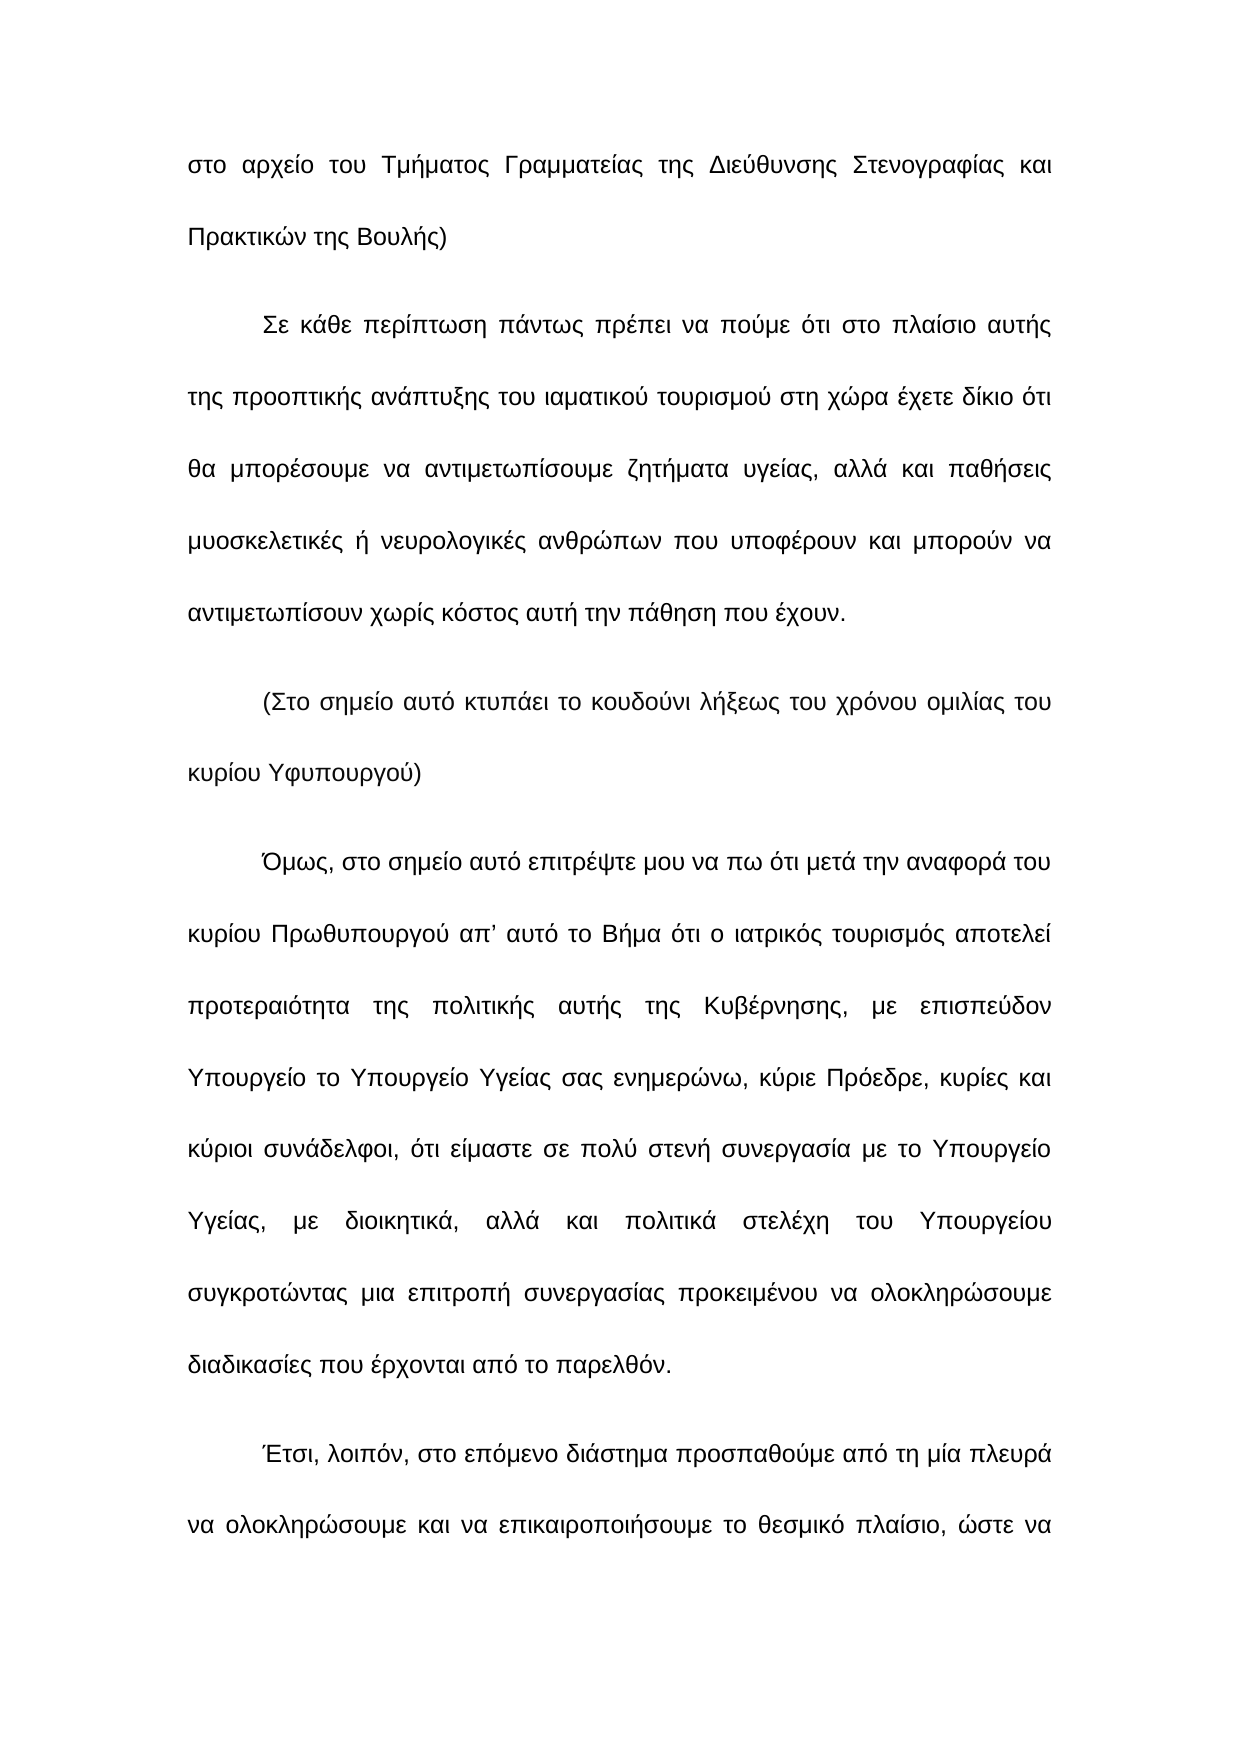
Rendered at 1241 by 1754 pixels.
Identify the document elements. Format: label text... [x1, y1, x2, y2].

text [187, 150, 1053, 251]
text Σε κάθε περίπτωση πάντως πρέπει να πούμε ότι στο πλαίσιο αυτής της προοπτικής ανάπτυξης του ιαματικού τουρισμού στη χώρα έχετε δίκιο ότι θα μπορέσουμε να αντιμετωπίσουμε ζητήματα υγείας, αλλά και παθήσεις μυοσκελετικές ή νευρολογικές ανθρώπων που υποφέρουν και μπορούν να αντιμετωπίσουν χωρίς κόστος αυτή την πάθηση που έχουν. [187, 310, 1053, 627]
text (Στο σημείο αυτό κτυπάει το κουδούνι λήξεως του χρόνου ομιλίας του κυρίου Υφυπουργού) [187, 686, 1053, 787]
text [187, 1438, 1053, 1539]
text Όμως, στο σημείο αυτό επιτρέψτε μου να πω ότι μετά την αναφορά του κυρίου Πρωθυπουργού απ’ αυτό το Βήμα ότι ο ιατρικός τουρισμός αποτελεί προτεραιότητα της πολιτικής αυτής της Κυβέρνησης, με επισπεύδον Υπουργείο το Υπουργείο Υγείας σας ενημερώνω, κύριε Πρόεδρε, κυρίες και κύριοι συνάδελφοι, ότι είμαστε σε πολύ στενή συνεργασία με το Υπουργείο Υγείας, με διοικητικά, αλλά και πολιτικά στελέχη του Υπουργείου συγκροτώντας μια επιτροπή συνεργασίας προκειμένου να ολοκληρώσουμε διαδικασίες που έρχονται από το παρελθόν. [187, 847, 1053, 1379]
